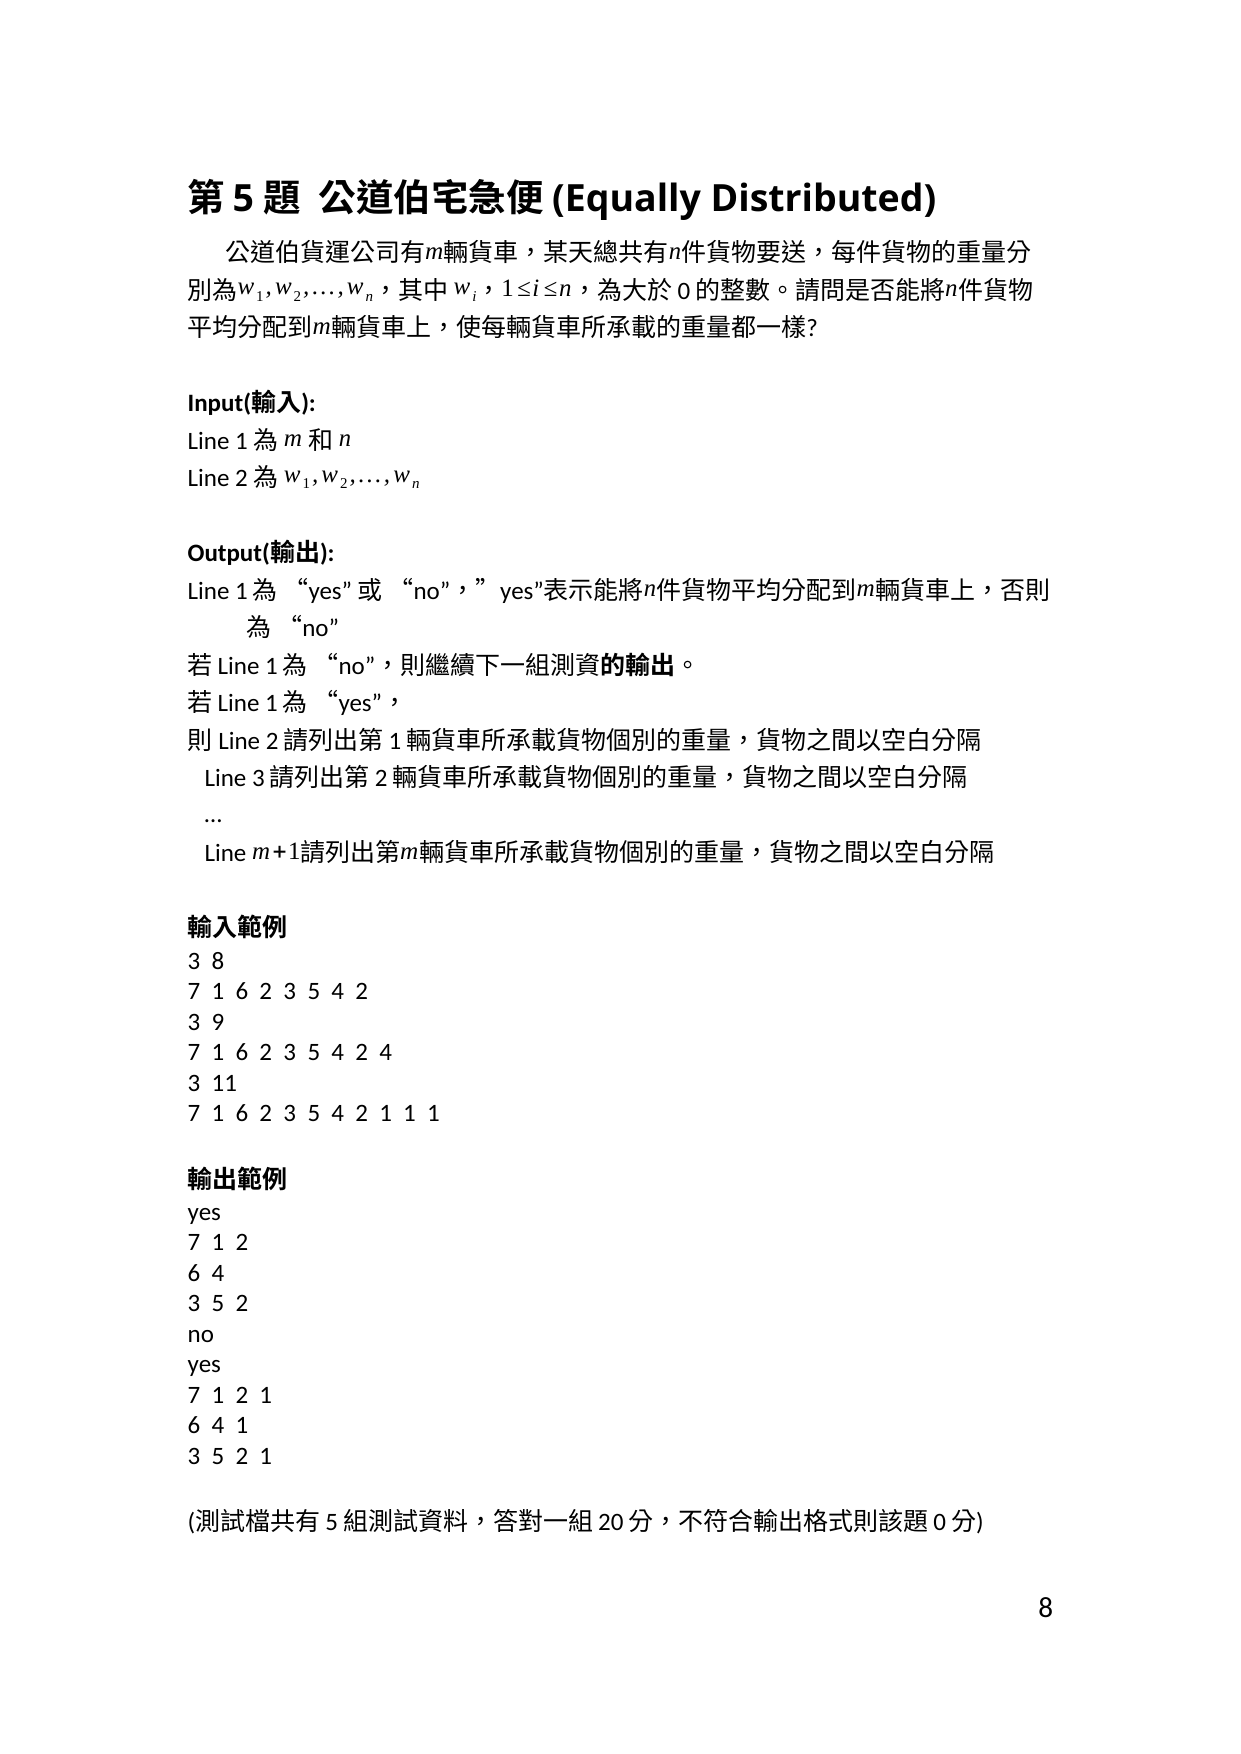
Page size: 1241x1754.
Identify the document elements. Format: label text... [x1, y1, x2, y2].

text Line 請列出第輛貨車所承載貨物個別的重量，貨物之間以空白分隔 [187, 832, 1053, 870]
text no [187, 1318, 1053, 1348]
text 輸入範例 [187, 907, 1053, 945]
text (測試檔共有5組測試資料，答對一組20分，不符合輸出格式則該題0分) [187, 1501, 1053, 1539]
text 7 1 6 2 3 5 4 2 [187, 975, 1053, 1006]
text 7 1 6 2 3 5 4 2 4 [187, 1036, 1053, 1067]
text 若Line 1為 “no”，則繼續下一組測資的輸出。 [187, 645, 1053, 682]
text Line 2 為 [187, 457, 1053, 495]
text yes [187, 1196, 1053, 1226]
text 3 5 2 [187, 1287, 1053, 1318]
text 3 8 [187, 945, 1053, 975]
text 則 Line 2請列出第1輛貨車所承載貨物個別的重量，貨物之間以空白分隔 [187, 720, 1053, 757]
text 7 1 6 2 3 5 4 2 1 1 1 [187, 1097, 1053, 1128]
text Output(輸出): [187, 532, 1053, 570]
text 3 9 [187, 1006, 1053, 1036]
text Line 1 為 和 [187, 420, 1053, 457]
text Input(輸入): [187, 382, 1053, 420]
text 若Line 1為 “yes”， [187, 682, 1053, 720]
text 3 11 [187, 1067, 1053, 1097]
text Line 3請列出第2輛貨車所承載貨物個別的重量，貨物之間以空白分隔 [187, 757, 1053, 795]
text 7 1 2 [187, 1226, 1053, 1257]
text 第5 題 公道伯宅急便 (Equally Distributed) [187, 157, 1053, 232]
text Line 1為 “yes” 或 “no”，”yes”表示能將件貨物平均分配到輛貨車上，否則為 “no” [187, 570, 1053, 645]
text yes [187, 1348, 1053, 1379]
text 公道伯貨運公司有輛貨車，某天總共有件貨物要送，每件貨物的重量分別為，其中 ，，為大於0的整數。請問是否能將件貨物平均分配到輛貨車上，使每輛貨車所承載的重量都一樣? [187, 232, 1053, 345]
text 6 4 1 [187, 1409, 1053, 1440]
text 3 5 2 1 [187, 1440, 1053, 1471]
text 6 4 [187, 1257, 1053, 1287]
text 輸出範例 [187, 1158, 1053, 1196]
text … [187, 795, 1053, 832]
text 7 1 2 1 [187, 1379, 1053, 1409]
